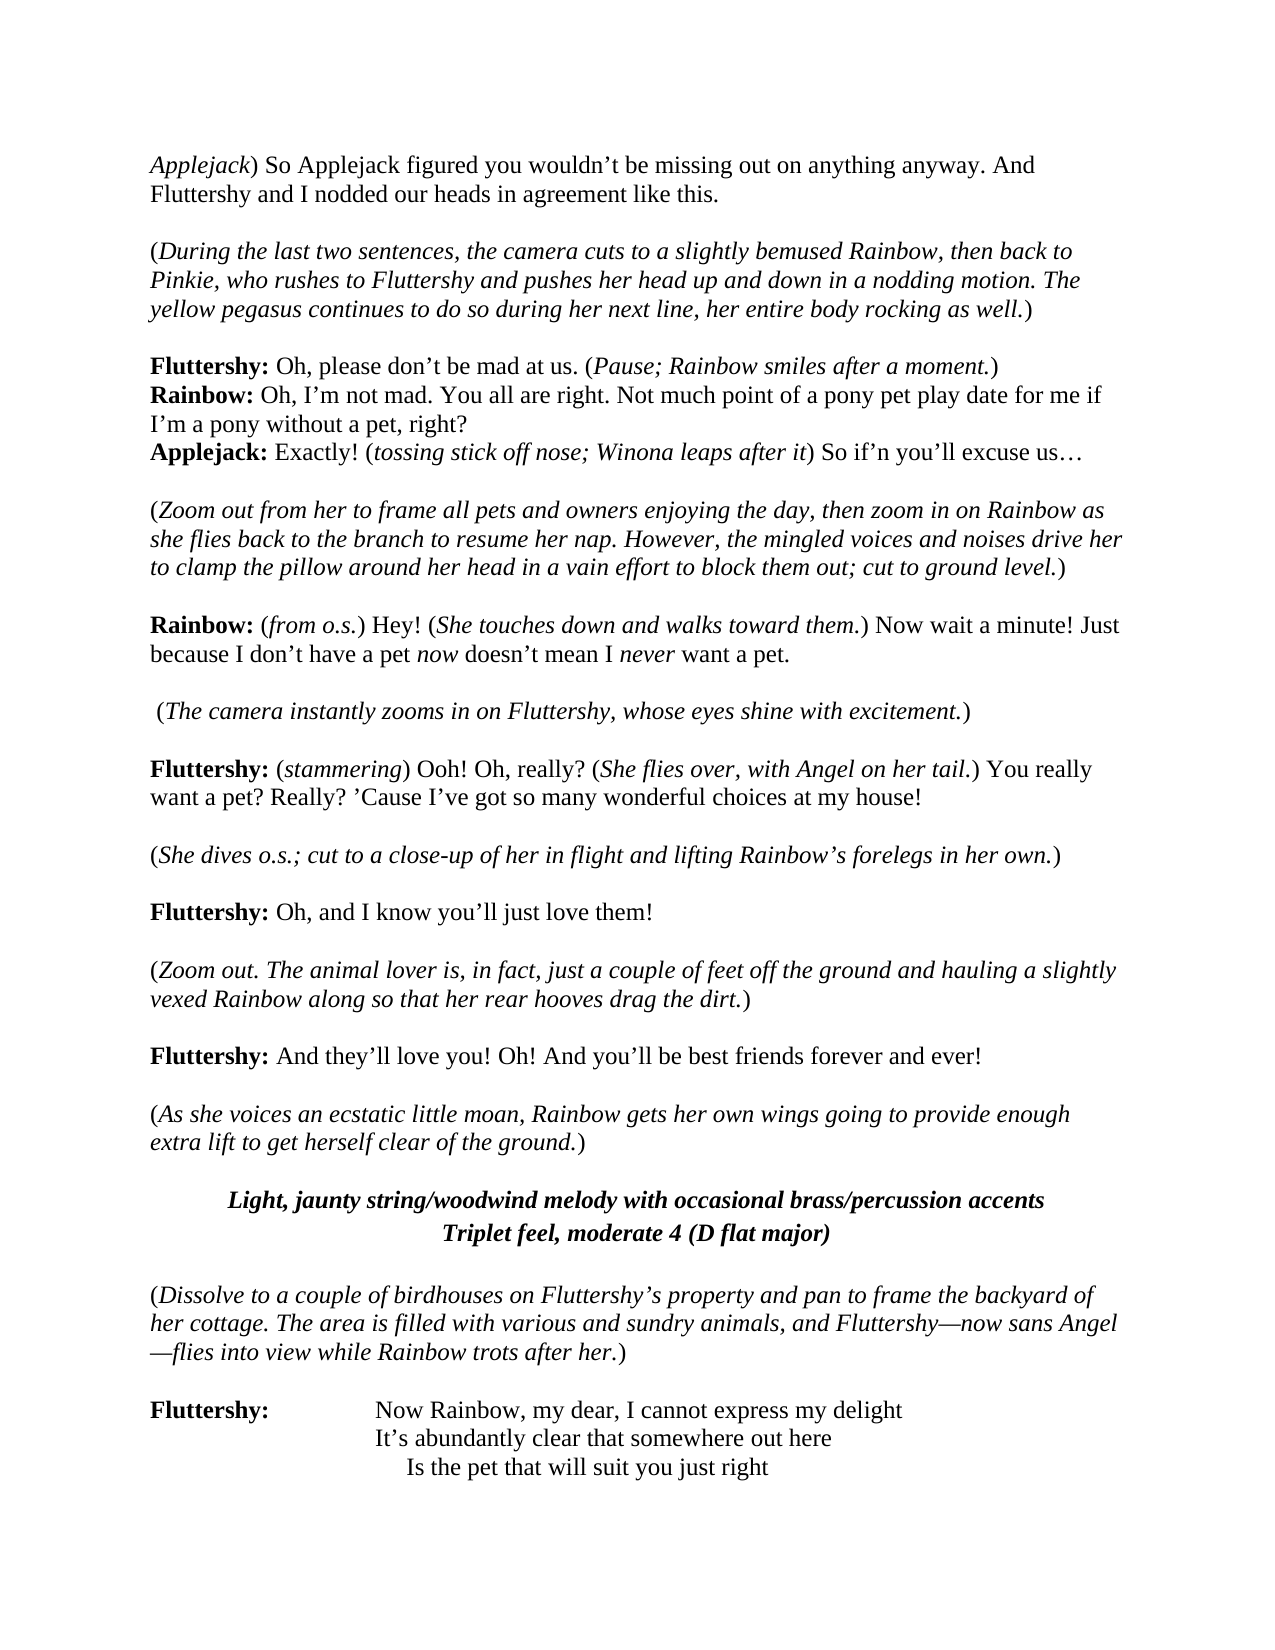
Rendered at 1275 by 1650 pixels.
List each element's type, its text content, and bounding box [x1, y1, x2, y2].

text Rainbow: Oh, I’m not mad. You all are right. Not much point of a pony pet play date for me if I’m a pony without a pet, right? [150, 380, 1125, 437]
text (As she voices an ecstatic little moan, Rainbow gets her own wings going to provide enough extra lift to get herself clear of the ground.) [150, 1099, 1125, 1156]
text (Dissolve to a couple of birdhouses on Fluttershy’s property and pan to frame the backyard of her cottage. The area is filled with various and sundry animals, and Fluttershy—now sans Angel—flies into view while Rainbow trots after her.) [150, 1280, 1125, 1366]
text Applejack: Exactly! (tossing stick off nose; Winona leaps after it) So if’n you’ll excuse us… [150, 437, 1125, 466]
text (The camera instantly zooms in on Fluttershy, whose eyes shine with excitement.) [150, 696, 1125, 725]
text Light, jaunty string/woodwind melody with occasional brass/percussion accents [150, 1185, 1125, 1214]
text (She dives o.s.; cut to a close-up of her in flight and lifting Rainbow’s forelegs in her own.) [150, 840, 1125, 869]
text Fluttershy: Now Rainbow, my dear, I cannot express my delight [150, 1395, 1125, 1423]
text Fluttershy: Oh, please don’t be mad at us. (Pause; Rainbow smiles after a moment.) [150, 351, 1125, 380]
text Is the pet that will suit you just right [300, 1452, 1125, 1481]
text (Zoom out from her to frame all pets and owners enjoying the day, then zoom in on Rainbow as she flies back to the branch to resume her nap. However, the mingled voices and noises drive her to clamp the pillow around her head in a vain effort to block them out; cut to ground level.) [150, 495, 1125, 581]
text (During the last two sentences, the camera cuts to a slightly bemused Rainbow, then back to Pinkie, who rushes to Fluttershy and pushes her head up and down in a nodding motion. The yellow pegasus continues to do so during her next line, her entire body rocking as well.) [150, 236, 1125, 322]
text Fluttershy: Oh, and I know you’ll just love them! [150, 897, 1125, 926]
text Fluttershy: (stammering) Ooh! Oh, really? (She flies over, with Angel on her tail.) You really want a pet? Really? ’Cause I’ve got so many wonderful choices at my house! [150, 754, 1125, 811]
text Rainbow: (from o.s.) Hey! (She touches down and walks toward them.) Now wait a minute! Just because I don’t have a pet now doesn’t mean I never want a pet. [150, 610, 1125, 667]
text Triplet feel, moderate 4 (D flat major) [150, 1218, 1125, 1247]
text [150, 150, 1125, 207]
text It’s abundantly clear that somewhere out here [150, 1423, 1125, 1452]
text Fluttershy: And they’ll love you! Oh! And you’ll be best friends forever and ever! [150, 1041, 1125, 1070]
text (Zoom out. The animal lover is, in fact, just a couple of feet off the ground and hauling a slightly vexed Rainbow along so that her rear hooves drag the dirt.) [150, 955, 1125, 1012]
